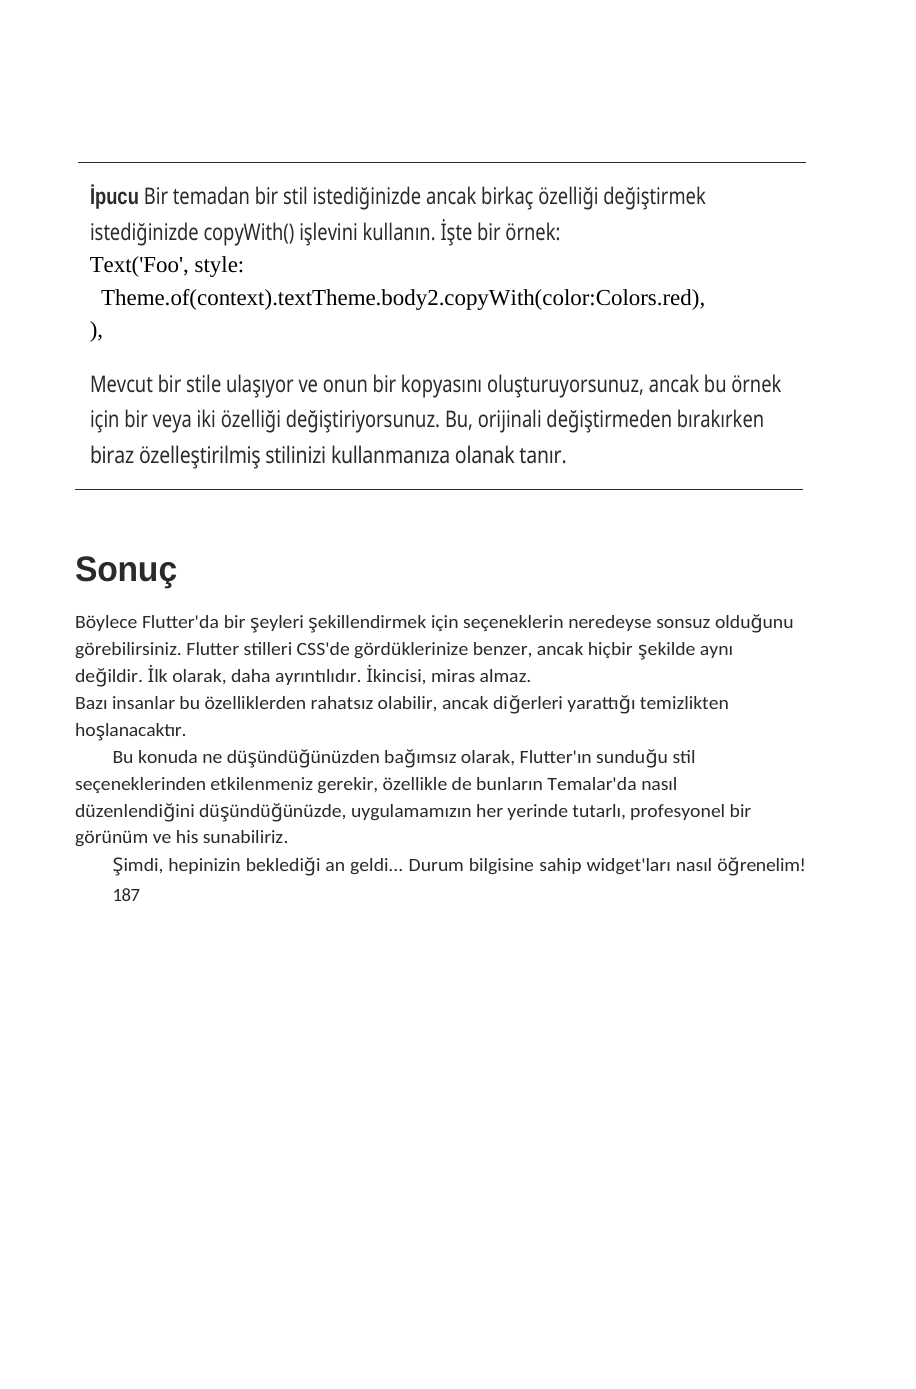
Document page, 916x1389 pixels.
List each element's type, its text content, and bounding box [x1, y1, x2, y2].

text Şimdi, hepinizin beklediği an geldi... Durum bilgisine sahip widget'ları nasıl öğrenelim! [112, 852, 842, 877]
text Bu konuda ne düşündüğünüzden bağımsız olarak, Flutter'ın sunduğu stil seçeneklerinden etkilenmeniz gerekir, özellikle de bunların Temalar'da nasıl düzenlendiğini düşündüğünüzde, uygulamamızın her yerinde tutarlı, profesyonel bir görünüm ve his sunabiliriz. [75, 744, 789, 848]
text Text('Foo', style: [89, 251, 842, 277]
text İpucu Bir temadan bir stil istediğinizde ancak birkaç özelliği değiştirmek istediğinizde copyWith() işlevini kullanın. İşte bir örnek: [90, 180, 789, 247]
text ), [89, 316, 842, 343]
subtitle Sonuç [75, 548, 842, 589]
text Theme.of(context).textTheme.body2.copyWith(color:Colors.red), [89, 283, 842, 310]
text Böylece Flutter'da bir şeyleri şekillendirmek için seçeneklerin neredeyse sonsuz olduğunu görebilirsiniz. Flutter stilleri CSS'de gördüklerinize benzer, ancak hiçbir şekilde aynı değildir. İlk olarak, daha ayrıntılıdır. İkincisi, miras almaz. [75, 608, 801, 688]
text Bazı insanlar bu özelliklerden rahatsız olabilir, ancak diğerleri yarattığı temizlikten hoşlanacaktır. [75, 689, 814, 742]
text Mevcut bir stile ulaşıyor ve onun bir kopyasını oluşturuyorsunuz, ancak bu örnek için bir veya iki özelliği değiştiriyorsunuz. Bu, orijinali değiştirmeden bırakırken biraz özelleştirilmiş stilinizi kullanmanıza olanak tanır. [90, 368, 785, 470]
text 187 [112, 883, 452, 906]
